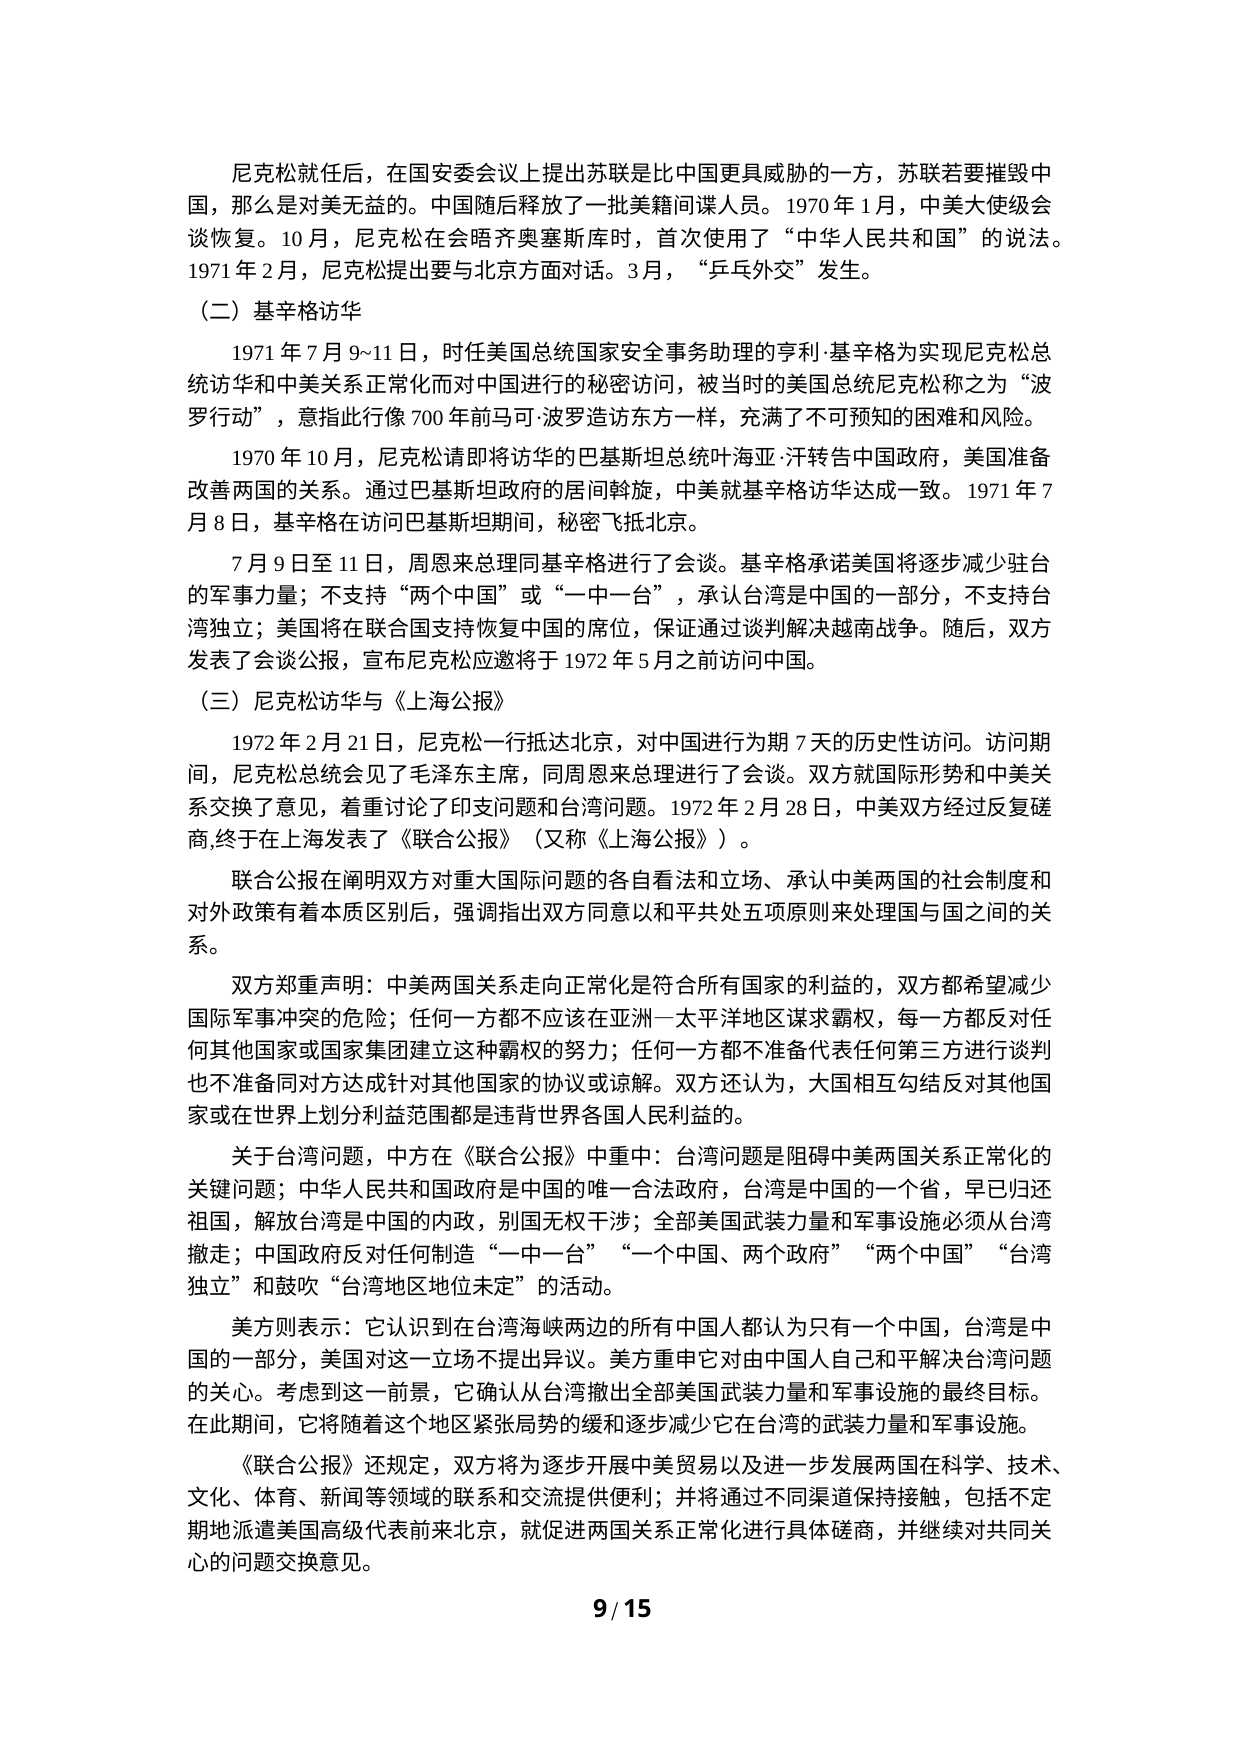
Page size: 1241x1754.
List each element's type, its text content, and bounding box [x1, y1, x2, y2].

text 1971年7月9~11日，时任美国总统国家安全事务助理的亨利·基辛格为实现尼克松总统访华和中美关系正常化而对中国进行的秘密访问，被当时的美国总统尼克松称之为“波罗行动”，意指此行像700年前马可·波罗造访东方一样，充满了不可预知的困难和风险。 [187, 334, 1053, 432]
text 《联合公报》还规定，双方将为逐步开展中美贸易以及进一步发展两国在科学、技术、文化、体育、新闻等领域的联系和交流提供便利；并将通过不同渠道保持接触，包括不定期地派遣美国高级代表前来北京，就促进两国关系正常化进行具体磋商，并继续对共同关心的问题交换意见。 [187, 1447, 1053, 1577]
text 双方郑重声明：中美两国关系走向正常化是符合所有国家的利益的，双方都希望减少国际军事冲突的危险；任何一方都不应该在亚洲—太平洋地区谋求霸权，每一方都反对任何其他国家或国家集团建立这种霸权的努力；任何一方都不准备代表任何第三方进行谈判，也不准备同对方达成针对其他国家的协议或谅解。双方还认为，大国相互勾结反对其他国家或在世界上划分利益范围都是违背世界各国人民利益的。 [187, 968, 1053, 1131]
text 关于台湾问题，中方在《联合公报》中重中：台湾问题是阻碍中美两国关系正常化的关键问题；中华人民共和国政府是中国的唯一合法政府，台湾是中国的一个省，早已归还祖国，解放台湾是中国的内政，别国无权干涉；全部美国武装力量和军事设施必须从台湾撤走；中国政府反对任何制造“一中一台”“一个中国、两个政府”“两个中国”“台湾独立”和鼓吹“台湾地区地位未定”的活动。 [187, 1139, 1053, 1301]
text 联合公报在阐明双方对重大国际问题的各自看法和立场、承认中美两国的社会制度和对外政策有着本质区别后，强调指出双方同意以和平共处五项原则来处理国与国之间的关系。 [187, 862, 1053, 960]
text （二）基辛格访华 [187, 294, 1053, 326]
text 7月9日至11日，周恩来总理同基辛格进行了会谈。基辛格承诺美国将逐步减少驻台的军事力量；不支持“两个中国”或“一中一台”，承认台湾是中国的一部分，不支持台湾独立；美国将在联合国支持恢复中国的席位，保证通过谈判解决越南战争。随后，双方发表了会谈公报，宣布尼克松应邀将于1972年5月之前访问中国。 [187, 546, 1053, 676]
text 1970年10月，尼克松请即将访华的巴基斯坦总统叶海亚·汗转告中国政府，美国准备改善两国的关系。通过巴基斯坦政府的居间斡旋，中美就基辛格访华达成一致。1971年7月8日，基辛格在访问巴基斯坦期间，秘密飞抵北京。 [187, 440, 1053, 537]
text 美方则表示：它认识到在台湾海峡两边的所有中国人都认为只有一个中国，台湾是中国的一部分，美国对这一立场不提出异议。美方重申它对由中国人自己和平解决台湾问题的关心。考虑到这一前景，它确认从台湾撤出全部美国武装力量和军事设施的最终目标。在此期间，它将随着这个地区紧张局势的缓和逐步减少它在台湾的武装力量和军事设施。 [187, 1309, 1053, 1439]
text （三）尼克松访华与《上海公报》 [187, 684, 1053, 716]
text 1972年2月21日，尼克松一行抵达北京，对中国进行为期7天的历史性访问。访问期间，尼克松总统会见了毛泽东主席，同周恩来总理进行了会谈。双方就国际形势和中美关系交换了意见，着重讨论了印支问题和台湾问题。1972年2月28日，中美双方经过反复磋商,终于在上海发表了《联合公报》（又称《上海公报》）。 [187, 724, 1053, 854]
